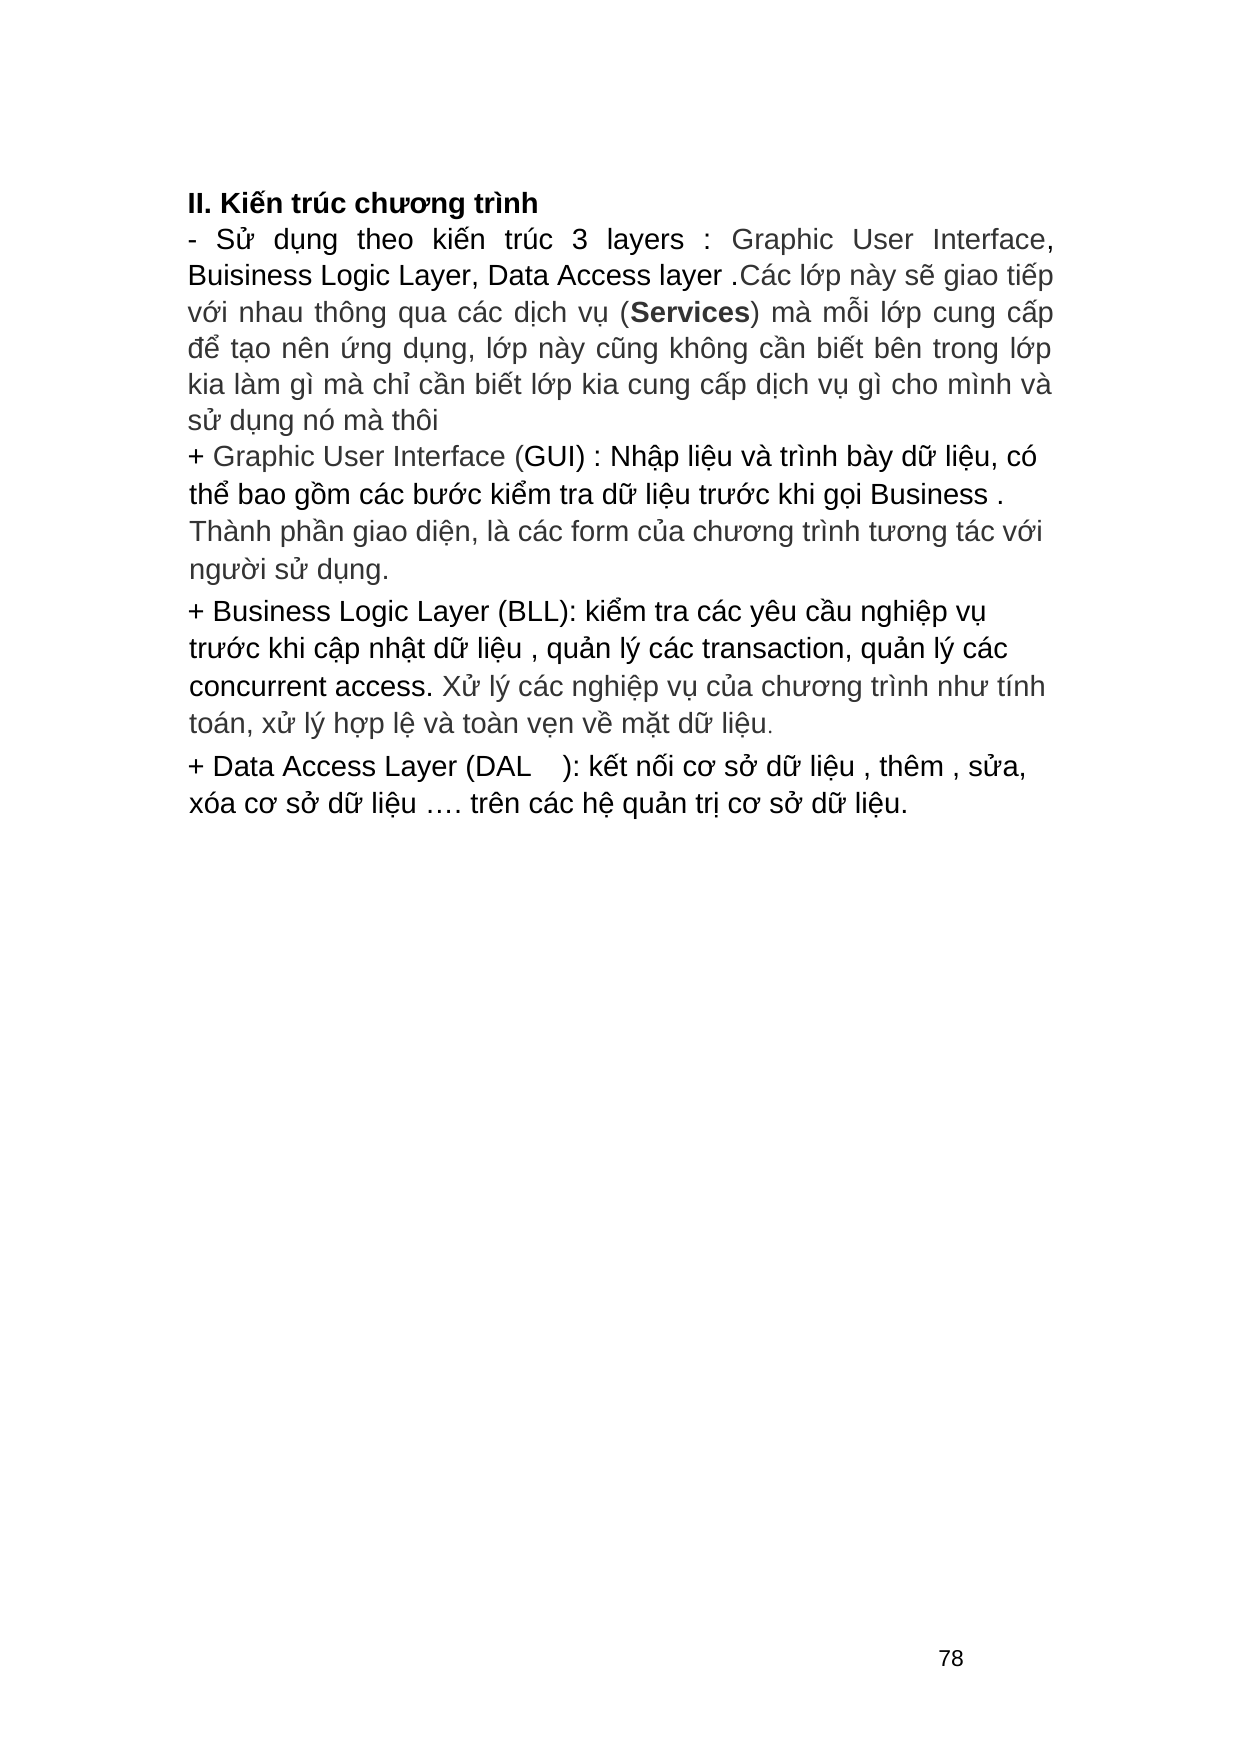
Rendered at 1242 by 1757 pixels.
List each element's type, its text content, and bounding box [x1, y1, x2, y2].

text + Business Logic Layer (BLL): kiểm tra các yêu cầu nghiệp vụ trước khi cập nhật dữ liệu , quản lý các transaction, quản lý các concurrent access. Xử lý các nghiệp vụ của chương trình như tính toán, xử lý hợp lệ và toàn vẹn về mặt dữ liệu. [187, 594, 1054, 740]
list Kiến trúc chương trình [187, 186, 1054, 220]
list - Sử dụng theo kiến trúc 3 layers : Graphic User Interface, Buisiness Logic Layer, Data Access layer .Các lớp này sẽ giao tiếp với nhau thông qua các dịch vụ (Services) mà mỗi lớp cung cấp để tạo nên ứng dụng, lớp này cũng không cần biết bên trong lớp kia làm gì mà chỉ cần biết lớp kia cung cấp dịch vụ gì cho mình và sử dụng nó mà thôi [187, 308, 1054, 437]
list - Sử dụng theo kiến trúc 3 layers : Graphic User Interface, Buisiness Logic Layer, Data Access layer .Các lớp này sẽ giao tiếp với nhau thông qua các dịch vụ (Services) mà mỗi lớp cung cấp để tạo nên ứng dụng, lớp này cũng không cần biết bên trong lớp kia làm gì mà chỉ cần biết lớp kia cung cấp dịch vụ gì cho mình và sử dụng nó mà thôi [187, 222, 1054, 307]
text + Graphic User Interface (GUI) : Nhập liệu và trình bày dữ liệu, có thể bao gồm các bước kiểm tra dữ liệu trước khi gọi Business . Thành phần giao diện, là các form của chương trình tương tác với người sử dụng. [187, 439, 1054, 585]
text + Data Access Layer (DAL ): kết nối cơ sở dữ liệu , thêm , sửa, xóa cơ sở dữ liệu …. trên các hệ quản trị cơ sở dữ liệu. [187, 748, 1054, 819]
